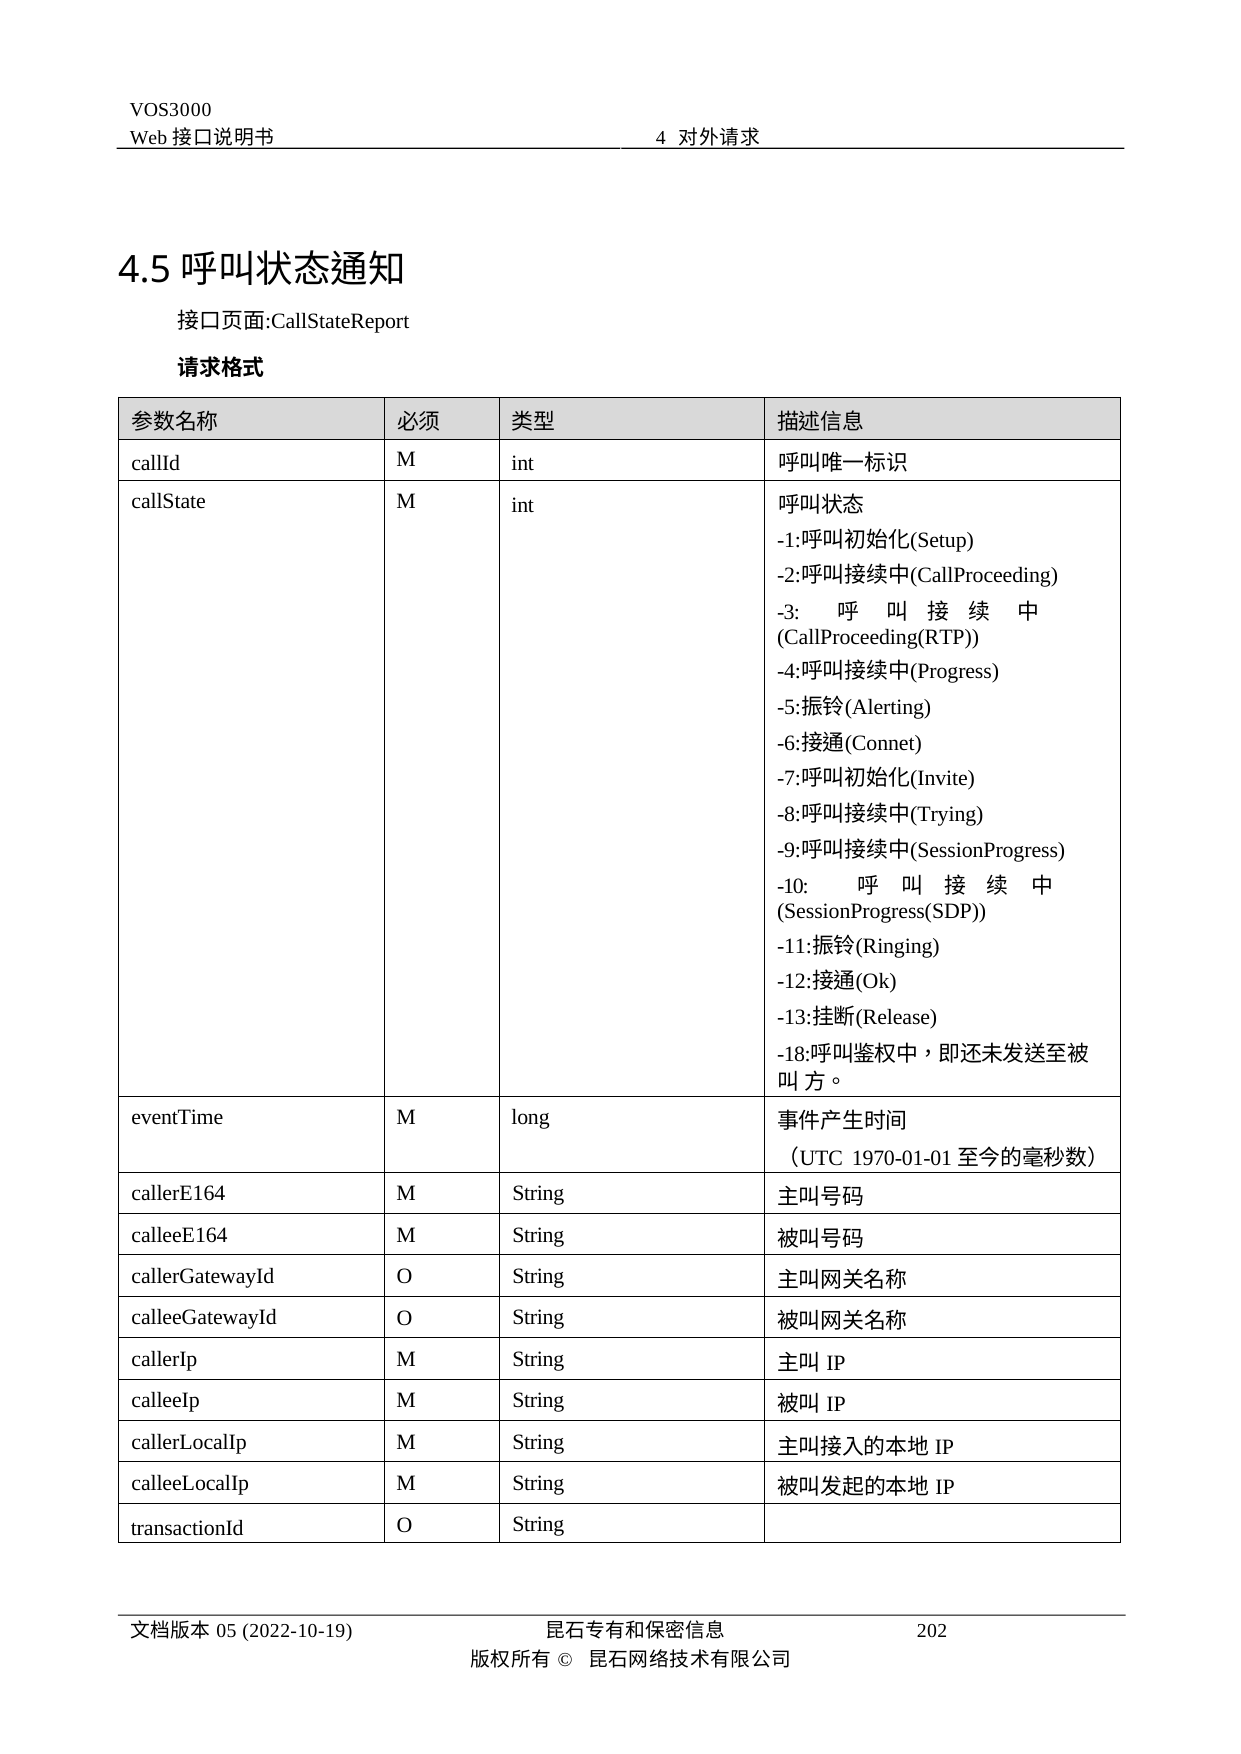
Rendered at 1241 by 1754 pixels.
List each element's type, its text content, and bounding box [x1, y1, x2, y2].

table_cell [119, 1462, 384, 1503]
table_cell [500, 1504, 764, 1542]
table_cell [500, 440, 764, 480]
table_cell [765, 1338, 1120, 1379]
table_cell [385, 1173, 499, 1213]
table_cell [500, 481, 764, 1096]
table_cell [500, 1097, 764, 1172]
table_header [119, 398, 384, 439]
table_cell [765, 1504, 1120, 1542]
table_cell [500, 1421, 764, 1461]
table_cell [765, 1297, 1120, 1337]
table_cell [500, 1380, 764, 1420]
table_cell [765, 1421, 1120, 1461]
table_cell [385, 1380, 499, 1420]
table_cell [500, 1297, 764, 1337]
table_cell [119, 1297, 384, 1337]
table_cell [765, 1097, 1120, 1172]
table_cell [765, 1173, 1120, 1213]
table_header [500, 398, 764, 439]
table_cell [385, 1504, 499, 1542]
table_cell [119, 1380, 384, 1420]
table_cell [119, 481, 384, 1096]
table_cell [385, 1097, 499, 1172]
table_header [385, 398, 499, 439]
text 接口页面:CallStateReport [178, 307, 1126, 334]
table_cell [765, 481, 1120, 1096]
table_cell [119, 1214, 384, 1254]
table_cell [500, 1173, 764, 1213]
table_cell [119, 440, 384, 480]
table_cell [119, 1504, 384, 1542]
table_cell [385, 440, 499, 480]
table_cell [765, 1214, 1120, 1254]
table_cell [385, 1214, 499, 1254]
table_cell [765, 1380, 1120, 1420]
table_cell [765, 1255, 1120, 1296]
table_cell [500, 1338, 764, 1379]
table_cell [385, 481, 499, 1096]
text 请求格式 [178, 353, 1126, 381]
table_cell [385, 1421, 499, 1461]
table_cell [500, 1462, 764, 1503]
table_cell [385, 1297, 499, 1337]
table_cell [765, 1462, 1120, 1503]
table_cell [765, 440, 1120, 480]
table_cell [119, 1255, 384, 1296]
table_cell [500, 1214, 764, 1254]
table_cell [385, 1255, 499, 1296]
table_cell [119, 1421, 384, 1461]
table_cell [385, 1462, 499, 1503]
text 4.5 呼叫状态通知 [118, 245, 1126, 294]
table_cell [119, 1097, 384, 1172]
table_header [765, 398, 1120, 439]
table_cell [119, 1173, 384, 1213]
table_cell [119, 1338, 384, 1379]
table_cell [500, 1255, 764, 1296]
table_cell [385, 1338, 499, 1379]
